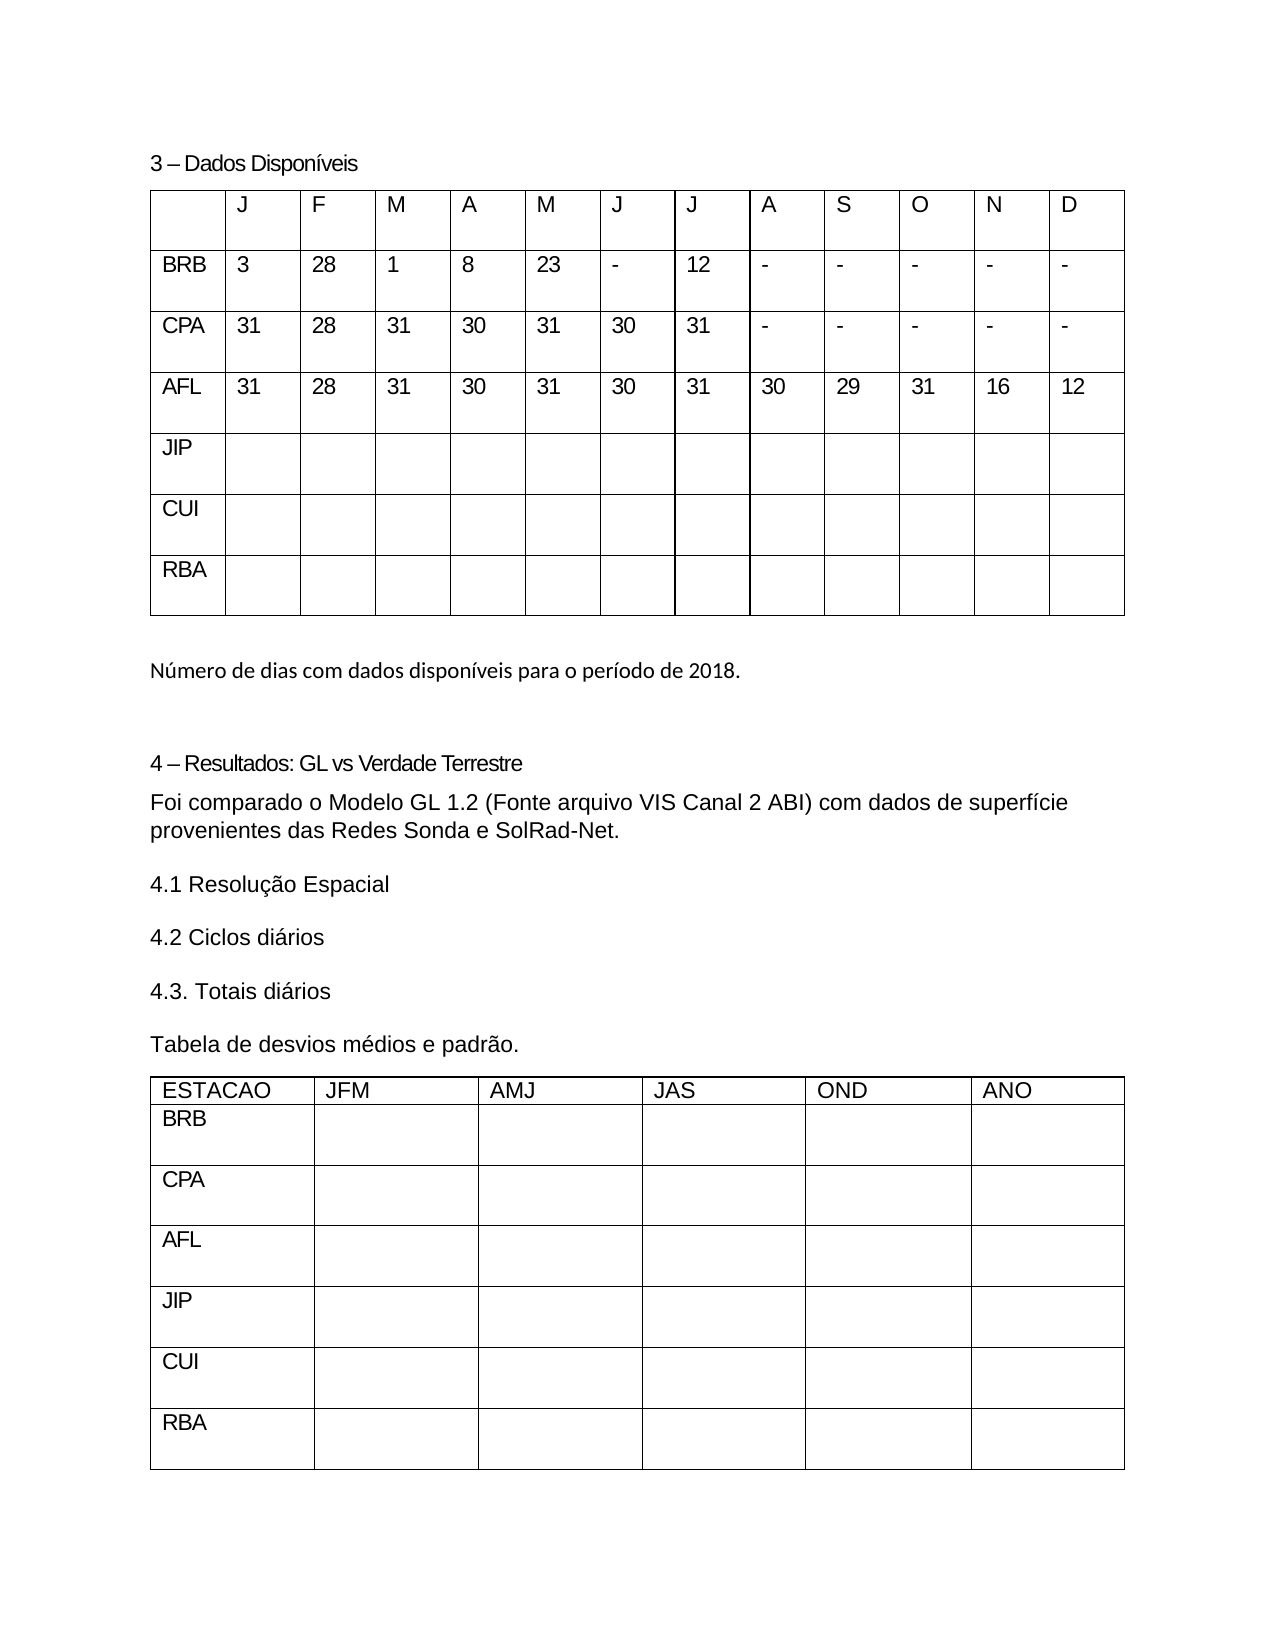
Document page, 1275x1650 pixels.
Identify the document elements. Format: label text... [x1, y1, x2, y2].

table_cell - [751, 312, 824, 372]
table_cell [1050, 495, 1124, 554]
table_cell [601, 556, 674, 615]
table_header J [676, 191, 749, 250]
table_cell 8 [451, 251, 525, 311]
table_cell [972, 1348, 1124, 1408]
table_cell [676, 495, 749, 554]
table_cell 12 [676, 251, 749, 311]
table_cell [451, 434, 525, 494]
table_cell [643, 1348, 805, 1408]
title 4 – Resultados: GL vs Verdade Terrestre [150, 749, 1125, 776]
table_cell [643, 1105, 805, 1164]
table_cell [975, 556, 1049, 615]
table_cell 30 [451, 373, 525, 433]
table_cell [972, 1287, 1124, 1347]
table_cell [376, 495, 450, 554]
table_cell [972, 1226, 1124, 1286]
table_cell [825, 495, 899, 554]
table_cell 31 [676, 312, 749, 372]
table_header ANO [972, 1078, 1124, 1104]
table_cell [376, 434, 450, 494]
table_cell [479, 1226, 642, 1286]
text Número de dias com dados disponíveis para o período de 2018. [150, 656, 1125, 684]
text 4.3. Totais diários [150, 978, 1125, 1004]
table_cell - [975, 251, 1049, 311]
table_cell - [751, 251, 824, 311]
table_cell [751, 434, 824, 494]
table_cell - [900, 312, 974, 372]
table_cell BRB [151, 251, 225, 311]
table_cell [301, 434, 375, 494]
table_cell [806, 1226, 971, 1286]
table_cell [806, 1409, 971, 1469]
table_cell RBA [151, 556, 225, 615]
title 3 – Dados Disponíveis [150, 150, 1125, 176]
table_header J [226, 191, 300, 250]
table_cell AFL [151, 373, 225, 433]
table_cell [806, 1166, 971, 1225]
table_cell - [975, 312, 1049, 372]
table_cell [601, 495, 674, 554]
text Tabela de desvios médios e padrão. [150, 1031, 1125, 1058]
table_cell CUI [151, 495, 225, 554]
table_cell 1 [376, 251, 450, 311]
table_cell 28 [301, 373, 375, 433]
table_cell [479, 1105, 642, 1164]
table_cell [643, 1287, 805, 1347]
table_cell - [1050, 312, 1124, 372]
table_cell CPA [151, 1166, 314, 1225]
table_cell [226, 556, 300, 615]
table_cell [315, 1226, 478, 1286]
table_cell JIP [151, 434, 225, 494]
table_cell 31 [226, 312, 300, 372]
text 4.2 Ciclos diários [150, 924, 1125, 951]
table_cell 30 [751, 373, 824, 433]
table_cell [301, 556, 375, 615]
table_cell [676, 434, 749, 494]
table_header ESTACAO [151, 1078, 314, 1104]
table_header JFM [315, 1078, 478, 1104]
table_cell AFL [151, 1226, 314, 1286]
table_cell - [825, 251, 899, 311]
table_cell BRB [151, 1105, 314, 1164]
table_cell CPA [151, 312, 225, 372]
table_cell 31 [376, 312, 450, 372]
table_cell [972, 1166, 1124, 1225]
table_cell [315, 1166, 478, 1225]
table_cell [451, 556, 525, 615]
table_cell JIP [151, 1287, 314, 1347]
table_cell 31 [676, 373, 749, 433]
table_cell [315, 1348, 478, 1408]
table_header AMJ [479, 1078, 642, 1104]
table_cell [643, 1166, 805, 1225]
table_cell [806, 1105, 971, 1164]
table_cell [479, 1348, 642, 1408]
table_cell [751, 495, 824, 554]
table_cell [972, 1409, 1124, 1469]
table_header M [526, 191, 600, 250]
table_header OND [806, 1078, 971, 1104]
table_cell [315, 1105, 478, 1164]
table_cell 16 [975, 373, 1049, 433]
table_cell [451, 495, 525, 554]
table_header S [825, 191, 899, 250]
table_cell [900, 556, 974, 615]
table_cell [526, 434, 600, 494]
table_cell [975, 434, 1049, 494]
table_header J [601, 191, 674, 250]
table_cell [900, 495, 974, 554]
table_cell - [900, 251, 974, 311]
table_cell 28 [301, 312, 375, 372]
table_cell [643, 1409, 805, 1469]
table_header A [451, 191, 525, 250]
table_cell [975, 495, 1049, 554]
table_cell [315, 1409, 478, 1469]
table_cell [972, 1105, 1124, 1164]
table_header A [751, 191, 824, 250]
table_cell [601, 434, 674, 494]
table_cell [825, 434, 899, 494]
table_cell 30 [601, 312, 674, 372]
table_cell 3 [226, 251, 300, 311]
table_cell [226, 434, 300, 494]
table_cell CUI [151, 1348, 314, 1408]
table_cell - [825, 312, 899, 372]
table_cell 31 [526, 373, 600, 433]
table_cell 23 [526, 251, 600, 311]
table_cell 30 [451, 312, 525, 372]
table_cell [1050, 434, 1124, 494]
table_cell 31 [226, 373, 300, 433]
text 4.1 Resolução Espacial [150, 871, 1125, 897]
table_cell [900, 434, 974, 494]
table_header D [1050, 191, 1124, 250]
table_cell [376, 556, 450, 615]
table_cell [825, 556, 899, 615]
table_cell - [601, 251, 674, 311]
table_cell [479, 1287, 642, 1347]
text Foi comparado o Modelo GL 1.2 (Fonte arquivo VIS Canal 2 ABI) com dados de superfície provenientes das Redes Sonda e SolRad-Net. [150, 789, 1125, 844]
table_header M [376, 191, 450, 250]
table_cell - [1050, 251, 1124, 311]
table_cell [1050, 556, 1124, 615]
table_cell [315, 1287, 478, 1347]
table_header [151, 191, 225, 250]
table_cell [479, 1409, 642, 1469]
table_cell 29 [825, 373, 899, 433]
table_cell [526, 556, 600, 615]
table_cell 31 [900, 373, 974, 433]
table_header JAS [643, 1078, 805, 1104]
table_cell 30 [601, 373, 674, 433]
table_cell 12 [1050, 373, 1124, 433]
table_header N [975, 191, 1049, 250]
table_cell [526, 495, 600, 554]
table_cell 31 [526, 312, 600, 372]
table_cell [751, 556, 824, 615]
table_cell [226, 495, 300, 554]
table_cell [643, 1226, 805, 1286]
table_header F [301, 191, 375, 250]
table_cell [676, 556, 749, 615]
table_cell [806, 1348, 971, 1408]
table_cell 28 [301, 251, 375, 311]
table_cell 31 [376, 373, 450, 433]
table_cell [806, 1287, 971, 1347]
table_header O [900, 191, 974, 250]
table_cell [301, 495, 375, 554]
table_cell [479, 1166, 642, 1225]
table_cell RBA [151, 1409, 314, 1469]
